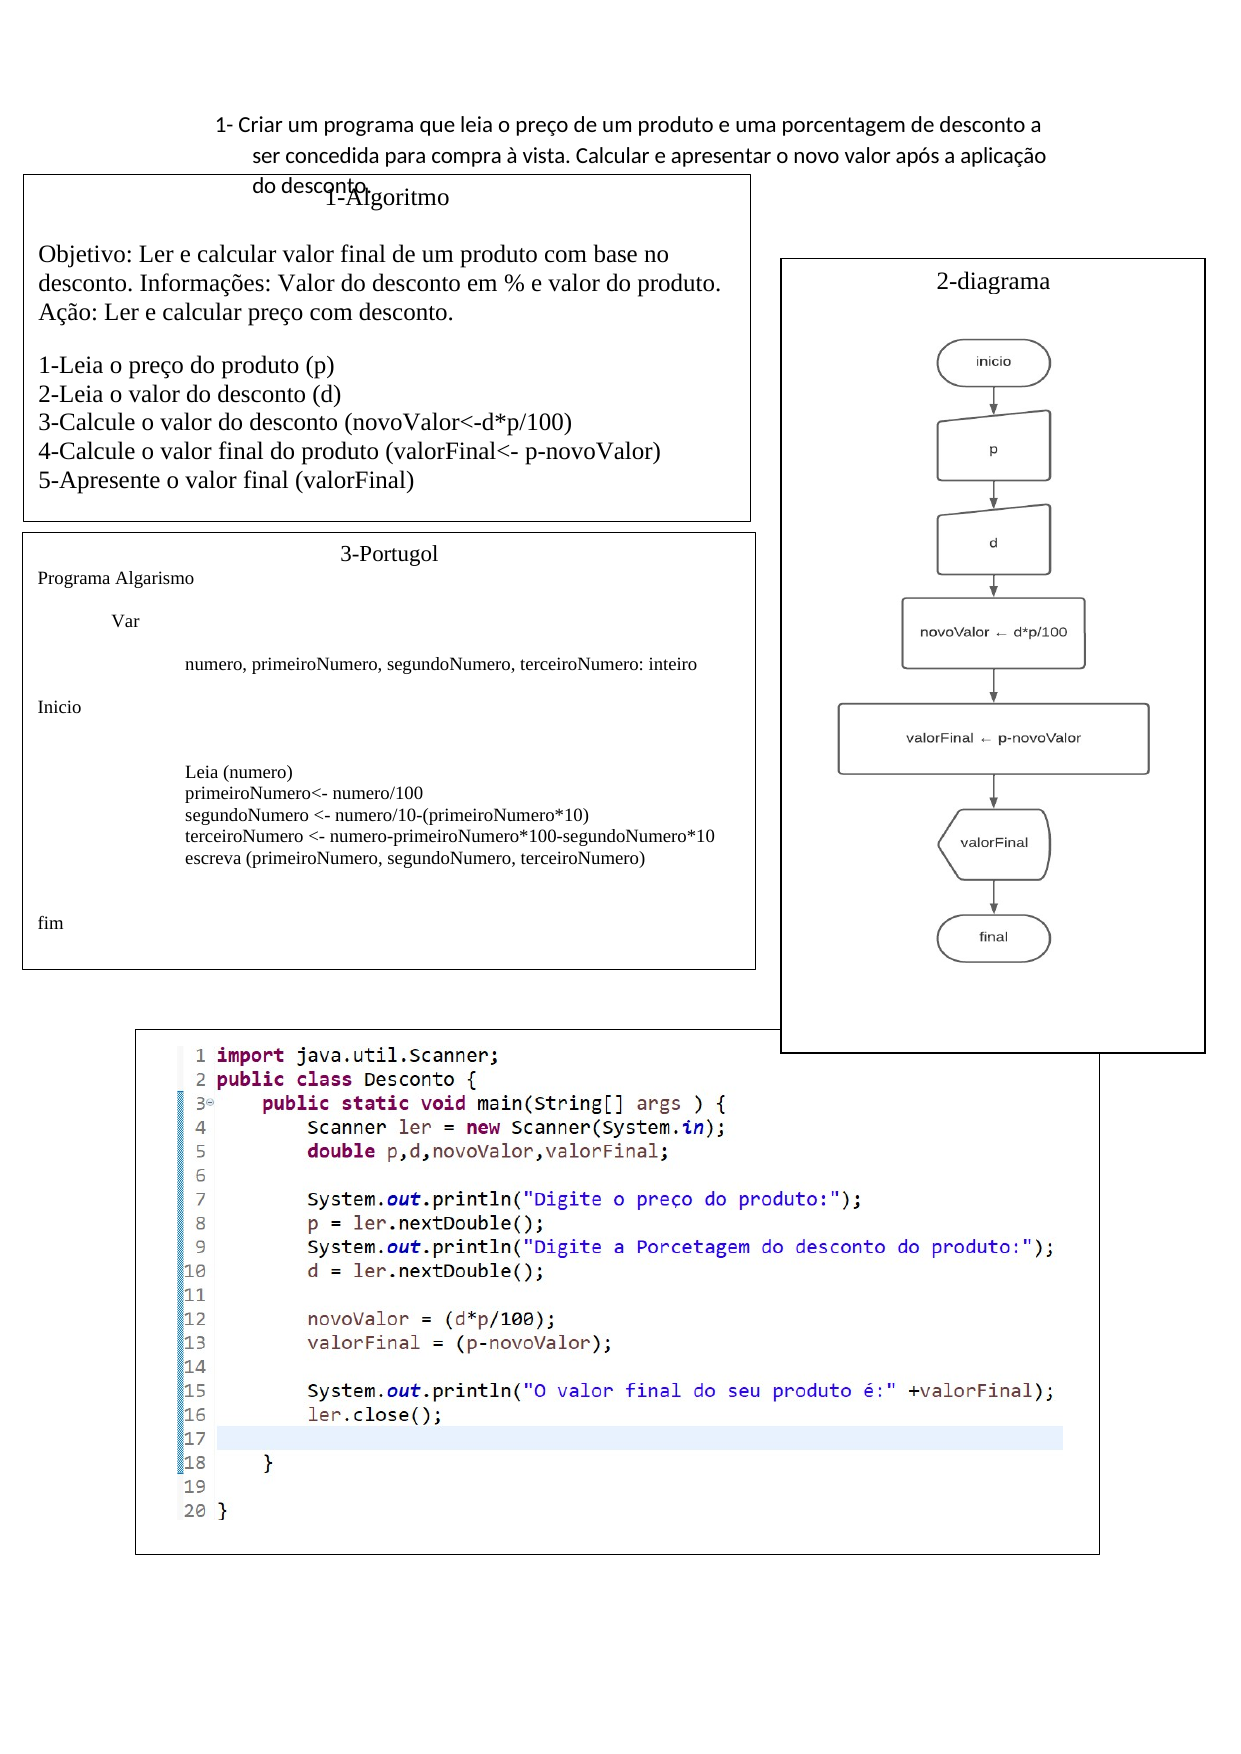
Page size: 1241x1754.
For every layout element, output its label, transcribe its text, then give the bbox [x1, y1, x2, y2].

picture [806, 294, 1180, 997]
text do desconto. [252, 171, 373, 199]
text 1- Criar um programa que leia o preço de um produto e uma porcentagem de desconto a [214, 110, 1062, 138]
picture [177, 1046, 1063, 1520]
text ser concedida para compra à vista. Calcular e apresentar o novo valor após a aplicação [252, 141, 1063, 169]
